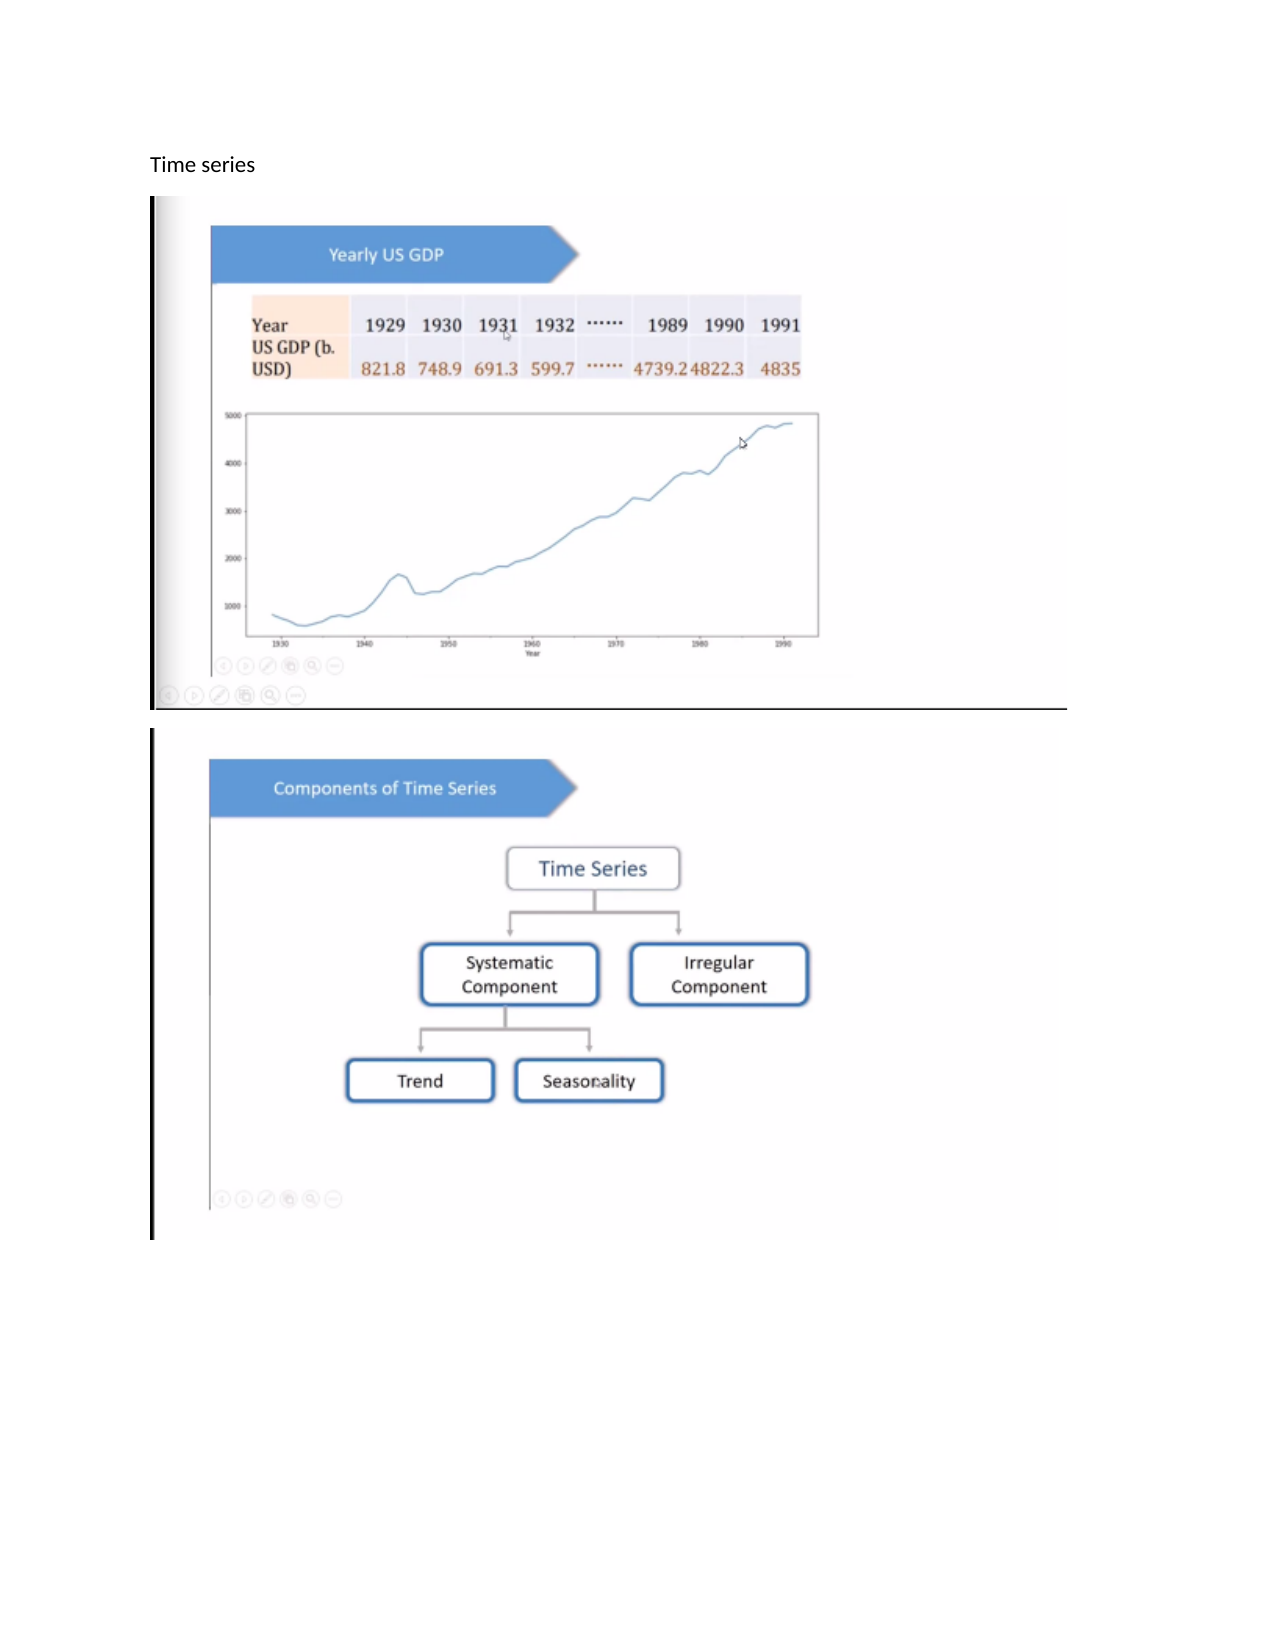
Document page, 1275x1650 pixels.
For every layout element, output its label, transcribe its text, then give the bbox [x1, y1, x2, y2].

text Time series [150, 150, 1125, 178]
picture [150, 728, 1060, 1240]
picture [150, 196, 1068, 710]
